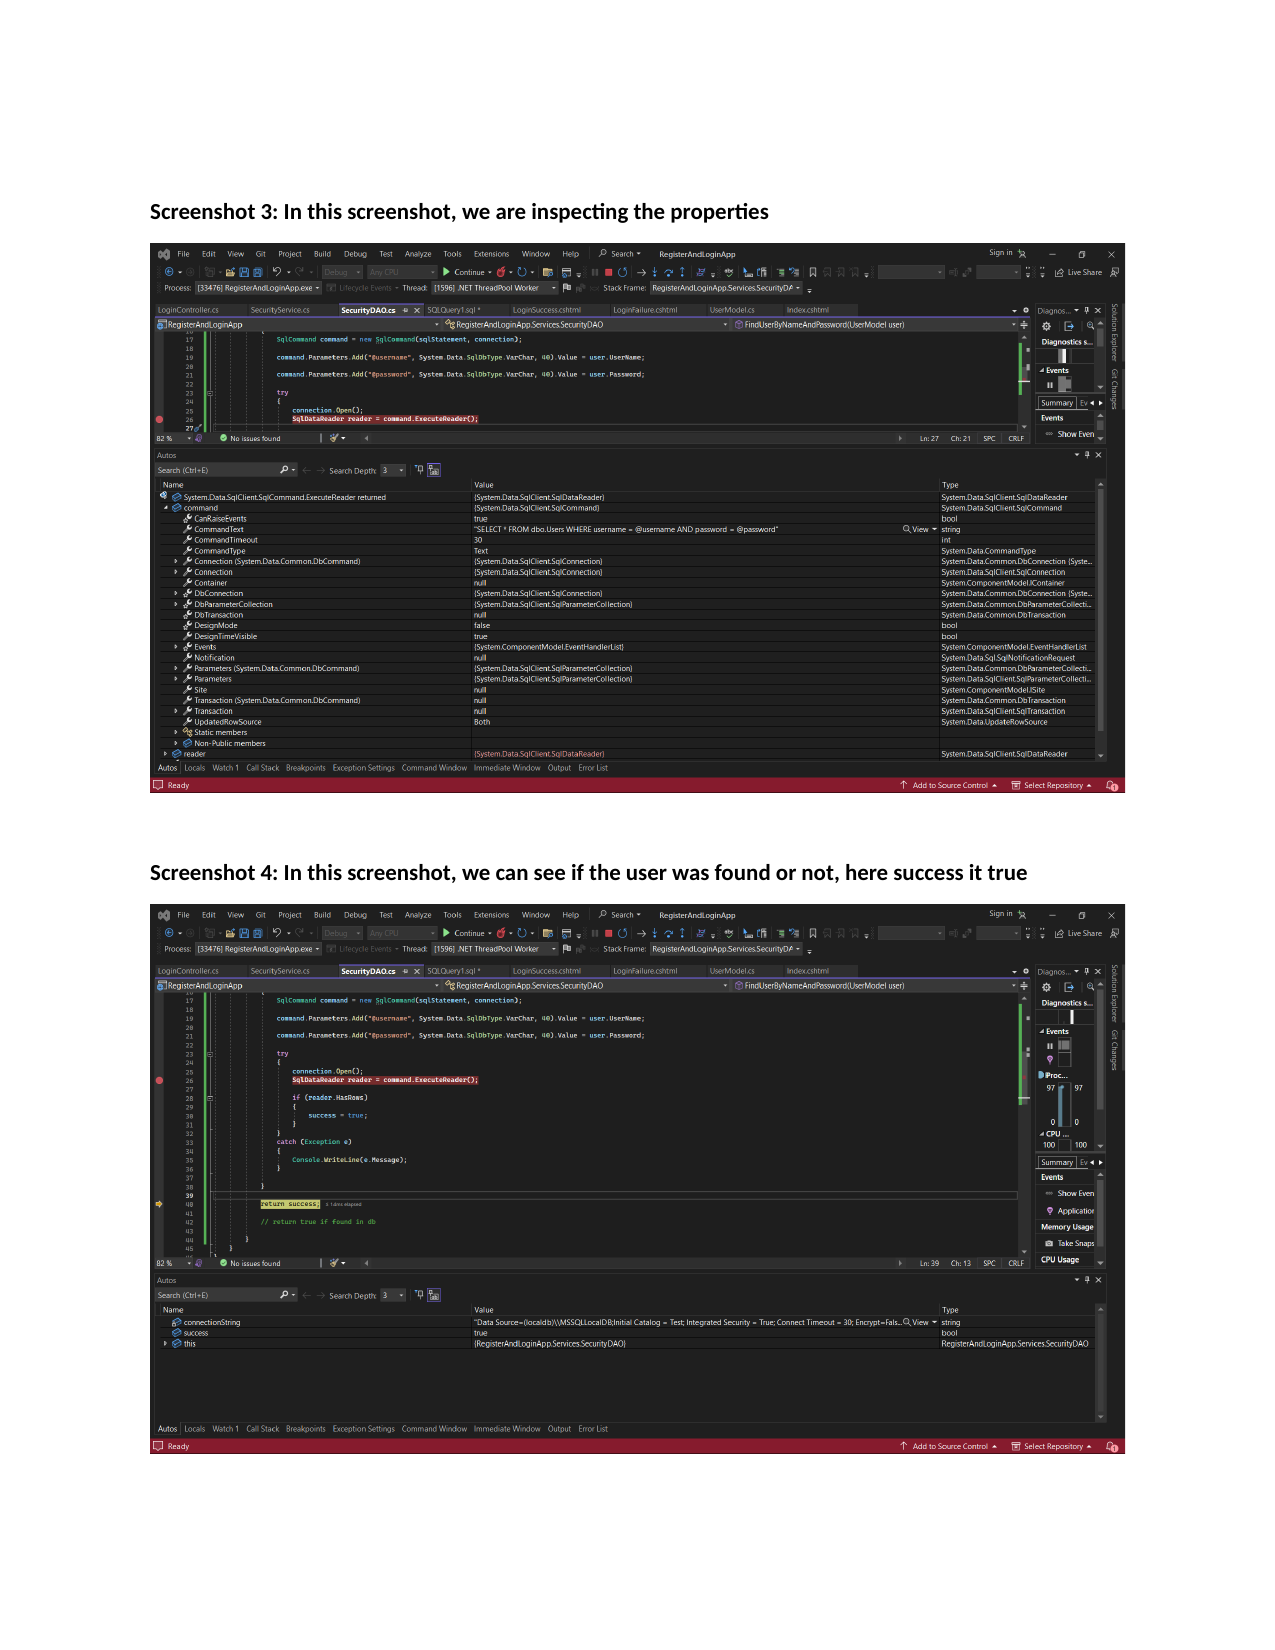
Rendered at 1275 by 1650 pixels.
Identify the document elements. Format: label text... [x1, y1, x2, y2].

picture [150, 904, 1125, 1454]
text Screenshot 4: In this screenshot, we can see if the user was found or not, here success it true [150, 858, 1125, 886]
picture [150, 243, 1125, 793]
text Screenshot 3: In this screenshot, we are inspecting the properties [150, 197, 1125, 225]
